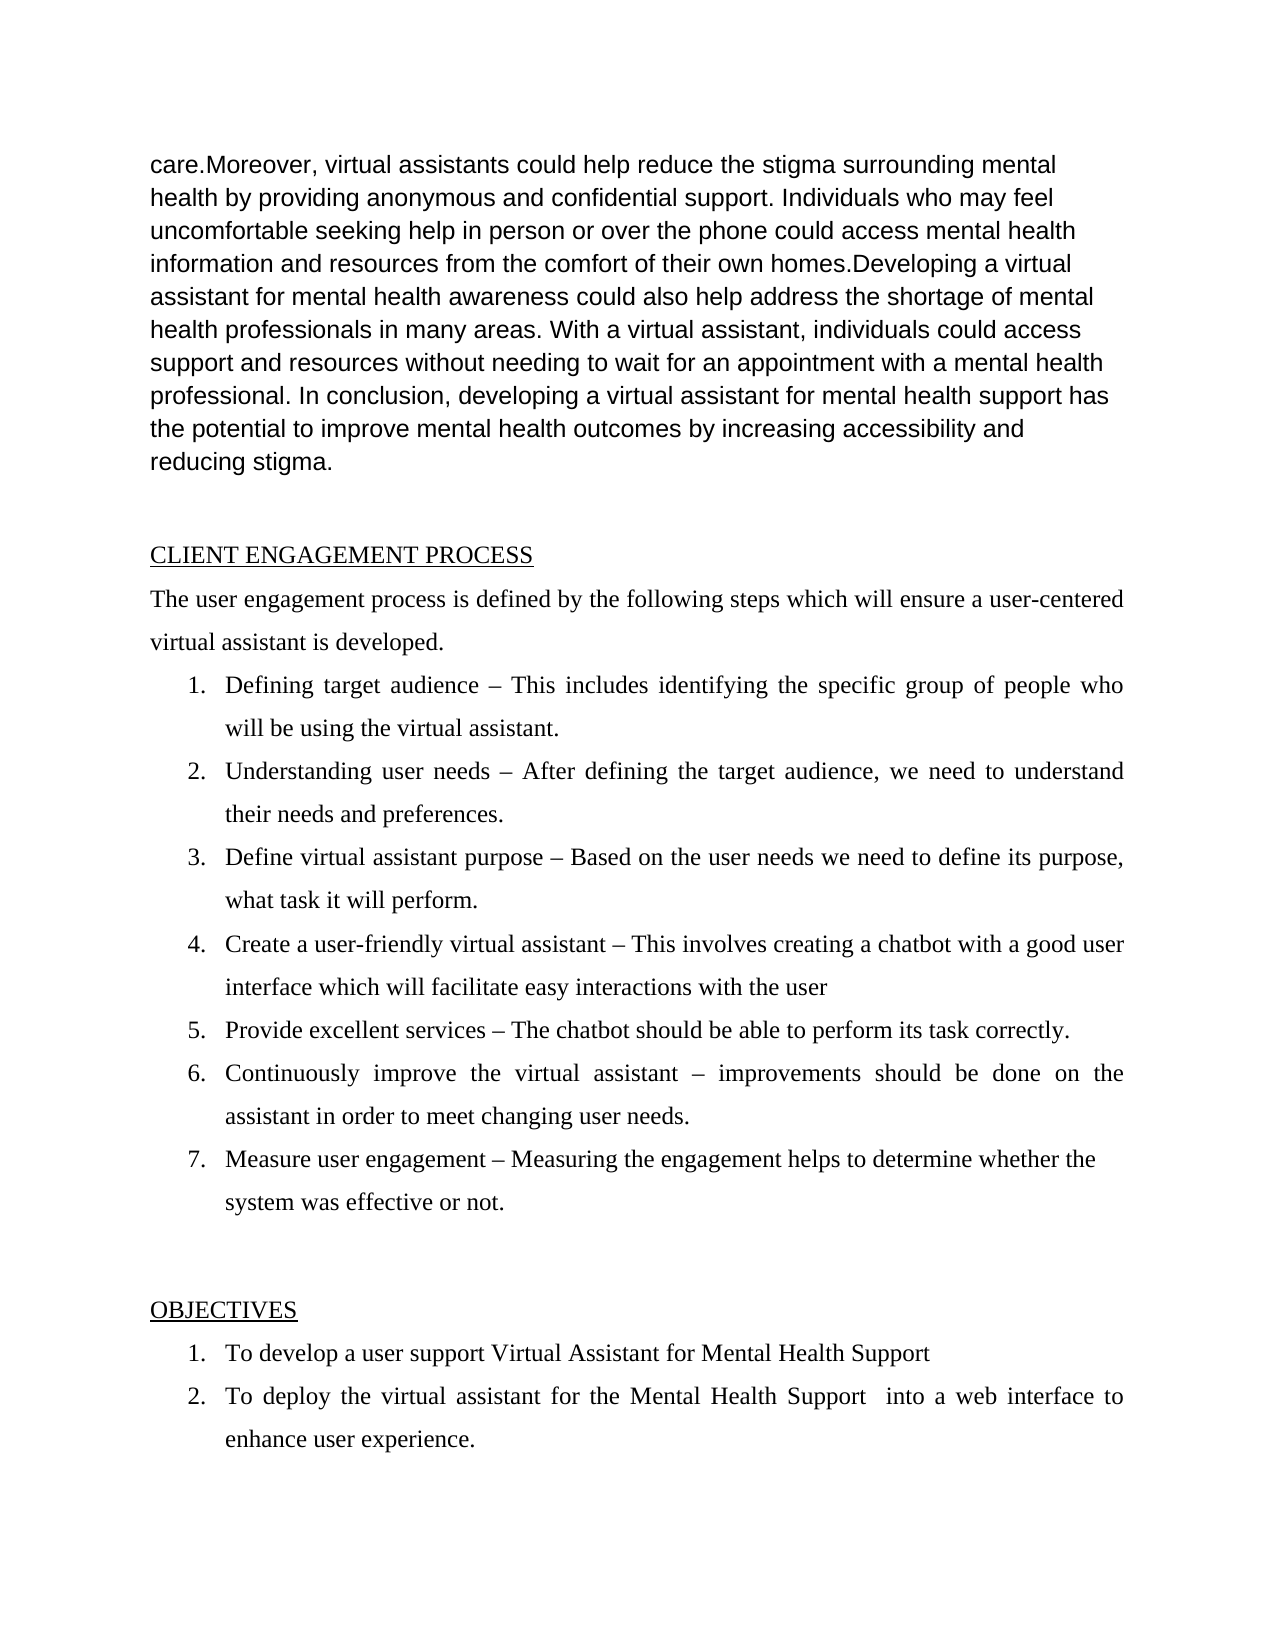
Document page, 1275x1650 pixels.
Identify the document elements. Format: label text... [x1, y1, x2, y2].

list To develop a user support Virtual Assistant for Mental Health Support [187, 1338, 1125, 1367]
list Create a user-friendly virtual assistant – This involves creating a chatbot with a good user interface which will facilitate easy interactions with the user [187, 929, 1125, 1001]
list Measure user engagement – Measuring the engagement helps to determine whether the [187, 1144, 1125, 1173]
list Define virtual assistant purpose – Based on the user needs we need to define its purpose, what task it will perform. [187, 842, 1125, 914]
text system was effective or not. [225, 1187, 1125, 1216]
text The user engagement process is defined by the following steps which will ensure a user-centered virtual assistant is developed. [150, 584, 1125, 656]
text CLIENT ENGAGEMENT PROCESS [150, 541, 1125, 569]
list Provide excellent services – The chatbot should be able to perform its task correctly. [187, 1015, 1125, 1044]
list To deploy the virtual assistant for the Mental Health Support into a web interface to enhance user experience. [187, 1381, 1125, 1453]
subtitle OBJECTIVES [150, 1295, 1125, 1324]
list Defining target audience – This includes identifying the specific group of people who will be using the virtual assistant. [187, 670, 1125, 742]
list Understanding user needs – After defining the target audience, we need to understand their needs and preferences. [187, 756, 1125, 828]
list Continuously improve the virtual assistant – improvements should be done on the assistant in order to meet changing user needs. [187, 1058, 1125, 1130]
